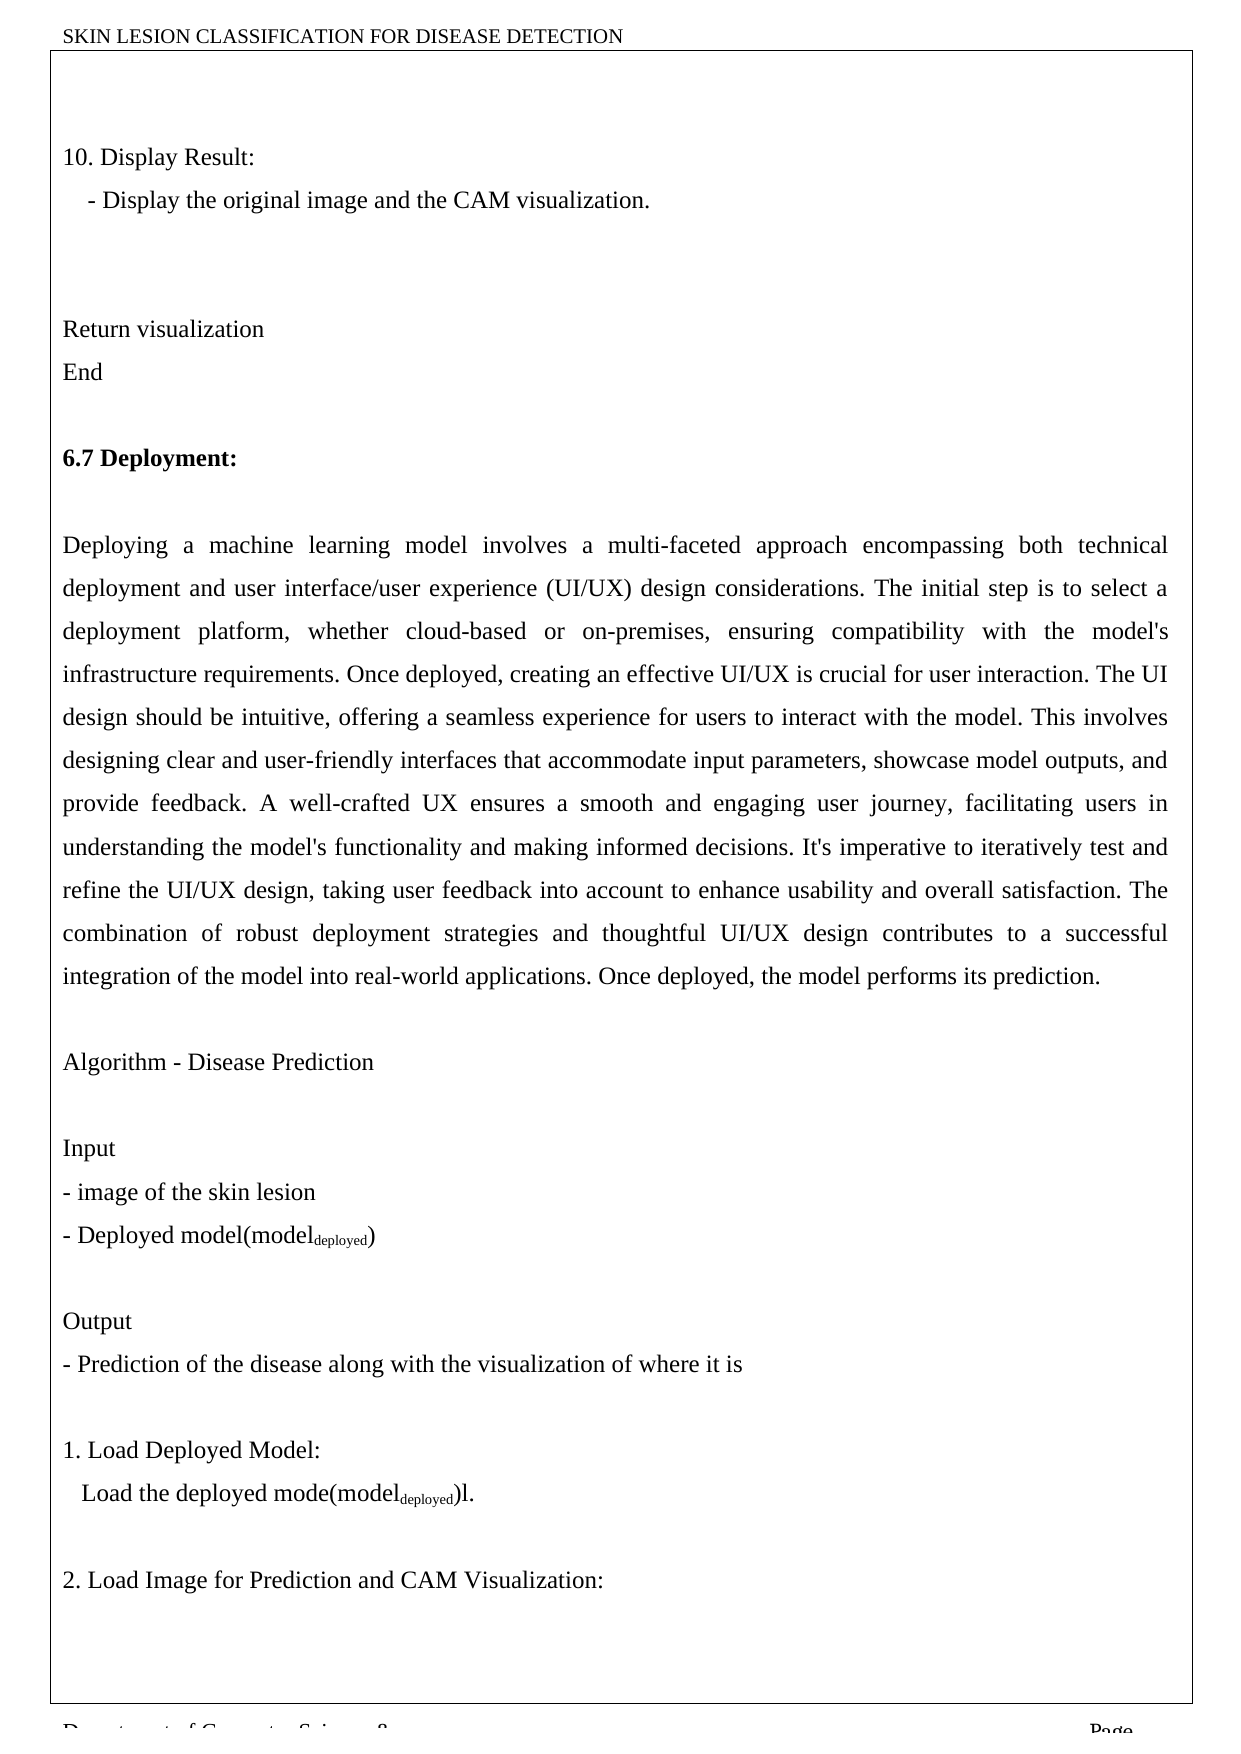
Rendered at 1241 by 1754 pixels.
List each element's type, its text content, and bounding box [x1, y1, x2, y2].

text Load the deployed mode(modeldeployed)l. [62, 1478, 1192, 1507]
text 1. Load Deployed Model: [62, 1435, 1192, 1464]
text Algorithm - Disease Prediction [62, 1047, 1192, 1076]
text Output [62, 1306, 1192, 1335]
list 6.7 Deployment: [62, 443, 1192, 472]
text 10. Display Result: [62, 142, 1192, 170]
text - Prediction of the disease along with the visualization of where it is [62, 1349, 1192, 1378]
text - image of the skin lesion [62, 1177, 1192, 1205]
text End [62, 357, 1192, 386]
list Deploying a machine learning model involves a multi-faceted approach encompassing both technical deployment and user interface/user experience (UI/UX) design considerations. The initial step is to select a deployment platform, whether cloud-based or on-premises, ensuring compatibility with the model's infrastructure requirements. Once deployed, creating an effective UI/UX is crucial for user interaction. The UI design should be intuitive, offering a seamless experience for users to interact with the model. This involves designing clear and user-friendly interfaces that accommodate input parameters, showcase model outputs, and provide feedback. A well-crafted UX ensures a smooth and engaging user journey, facilitating users in understanding the model's functionality and making informed decisions. It's imperative to iteratively test and refine the UI/UX design, taking user feedback into account to enhance usability and overall satisfaction. The combination of robust deployment strategies and thoughtful UI/UX design contributes to a successful integration of the model into real-world applications. Once deployed, the model performs its prediction. [62, 530, 1169, 990]
text - Deployed model(modeldeployed) [62, 1220, 1192, 1248]
text - Display the original image and the CAM visualization. [62, 185, 1192, 213]
text Return visualization [62, 314, 1192, 343]
text Input [62, 1133, 1192, 1162]
text 2. Load Image for Prediction and CAM Visualization: [62, 1565, 1192, 1593]
